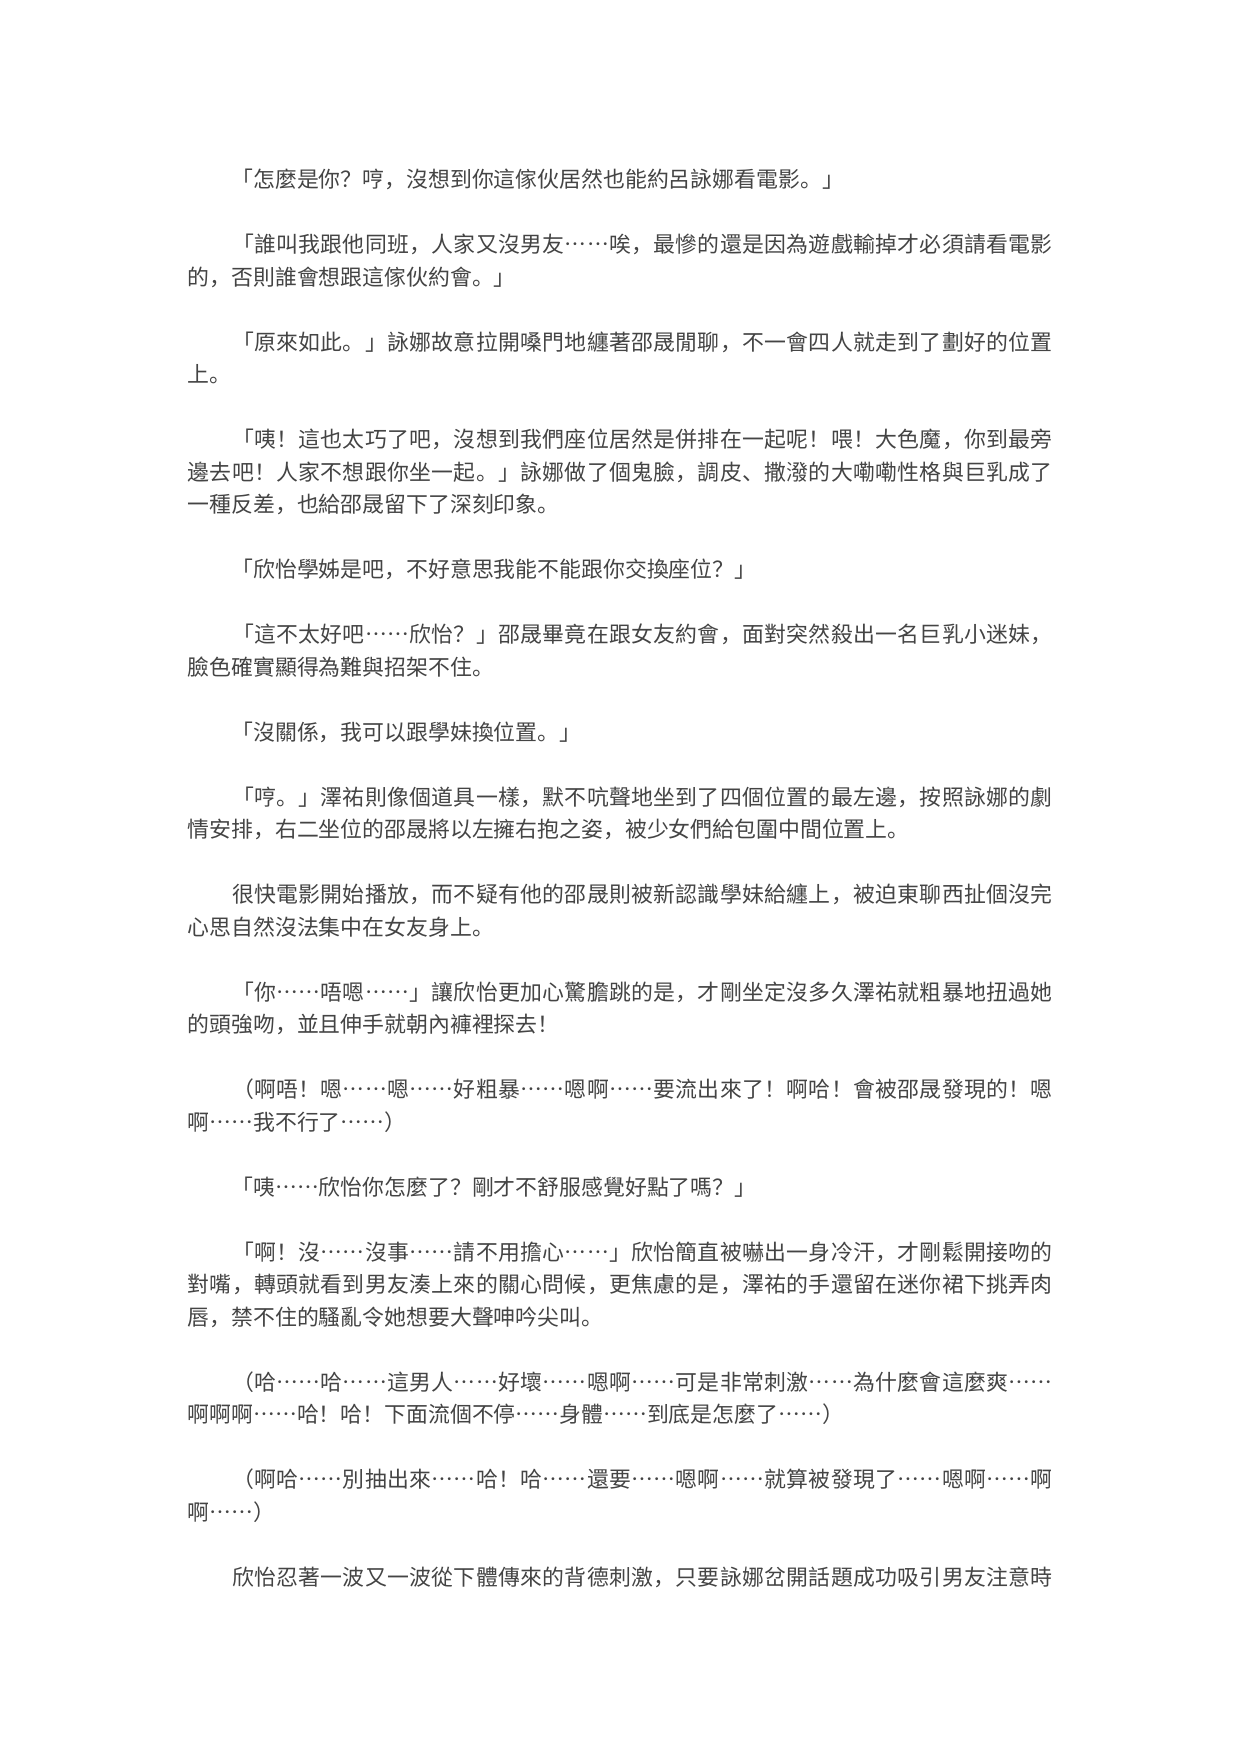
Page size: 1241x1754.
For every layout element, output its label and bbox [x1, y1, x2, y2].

text [187, 162, 1053, 1592]
